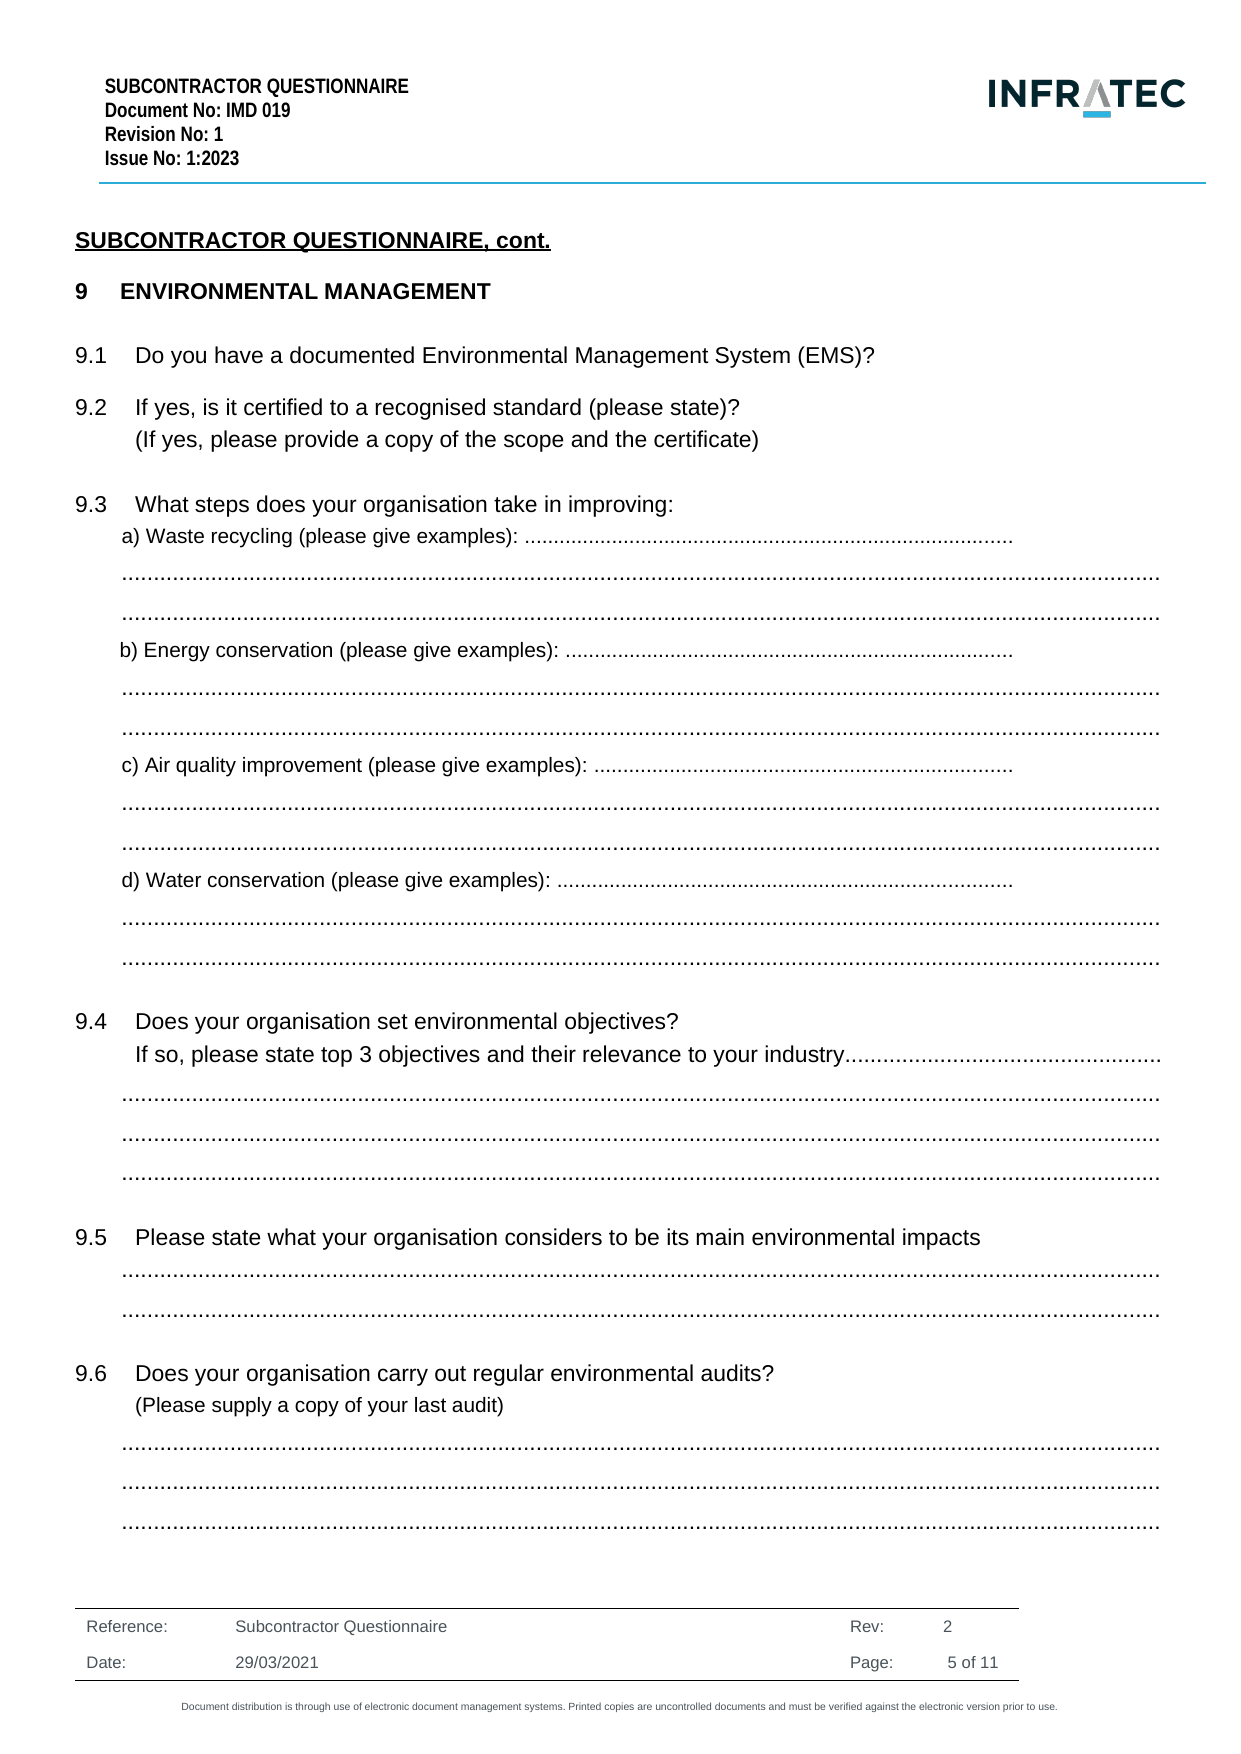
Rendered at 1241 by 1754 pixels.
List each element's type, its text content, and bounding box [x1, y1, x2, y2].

subtitle Please state what your organisation considers to be its main environmental impacts [75, 1223, 1165, 1250]
text c) Air quality improvement (please give examples): [121, 753, 1015, 777]
text d) Water conservation (please give examples): [121, 868, 1015, 892]
subtitle Does your organisation set environmental objectives? [75, 1008, 1165, 1034]
text (If yes, please provide a copy of the scope and the certificate) [135, 426, 1150, 453]
subtitle Does your organisation carry out regular environmental audits? [75, 1360, 1165, 1386]
subtitle If yes, is it certified to a recognised standard (please state)? [75, 394, 1165, 420]
text (Please supply a copy of your last audit) [135, 1393, 1150, 1417]
text b) Energy conservation (please give examples): [119, 638, 1015, 662]
subtitle ENVIRONMENTAL MANAGEMENT [75, 278, 1165, 304]
subtitle SUBCONTRACTOR QUESTIONNAIRE, cont. [75, 227, 1165, 253]
subtitle Do you have a documented Environmental Management System (EMS)? [75, 342, 1165, 369]
text If so, please state top 3 objectives and their relevance to your industry [135, 1041, 1150, 1067]
text a) Waste recycling (please give examples): [121, 523, 1015, 547]
subtitle What steps does your organisation take in improving: [75, 491, 1165, 517]
